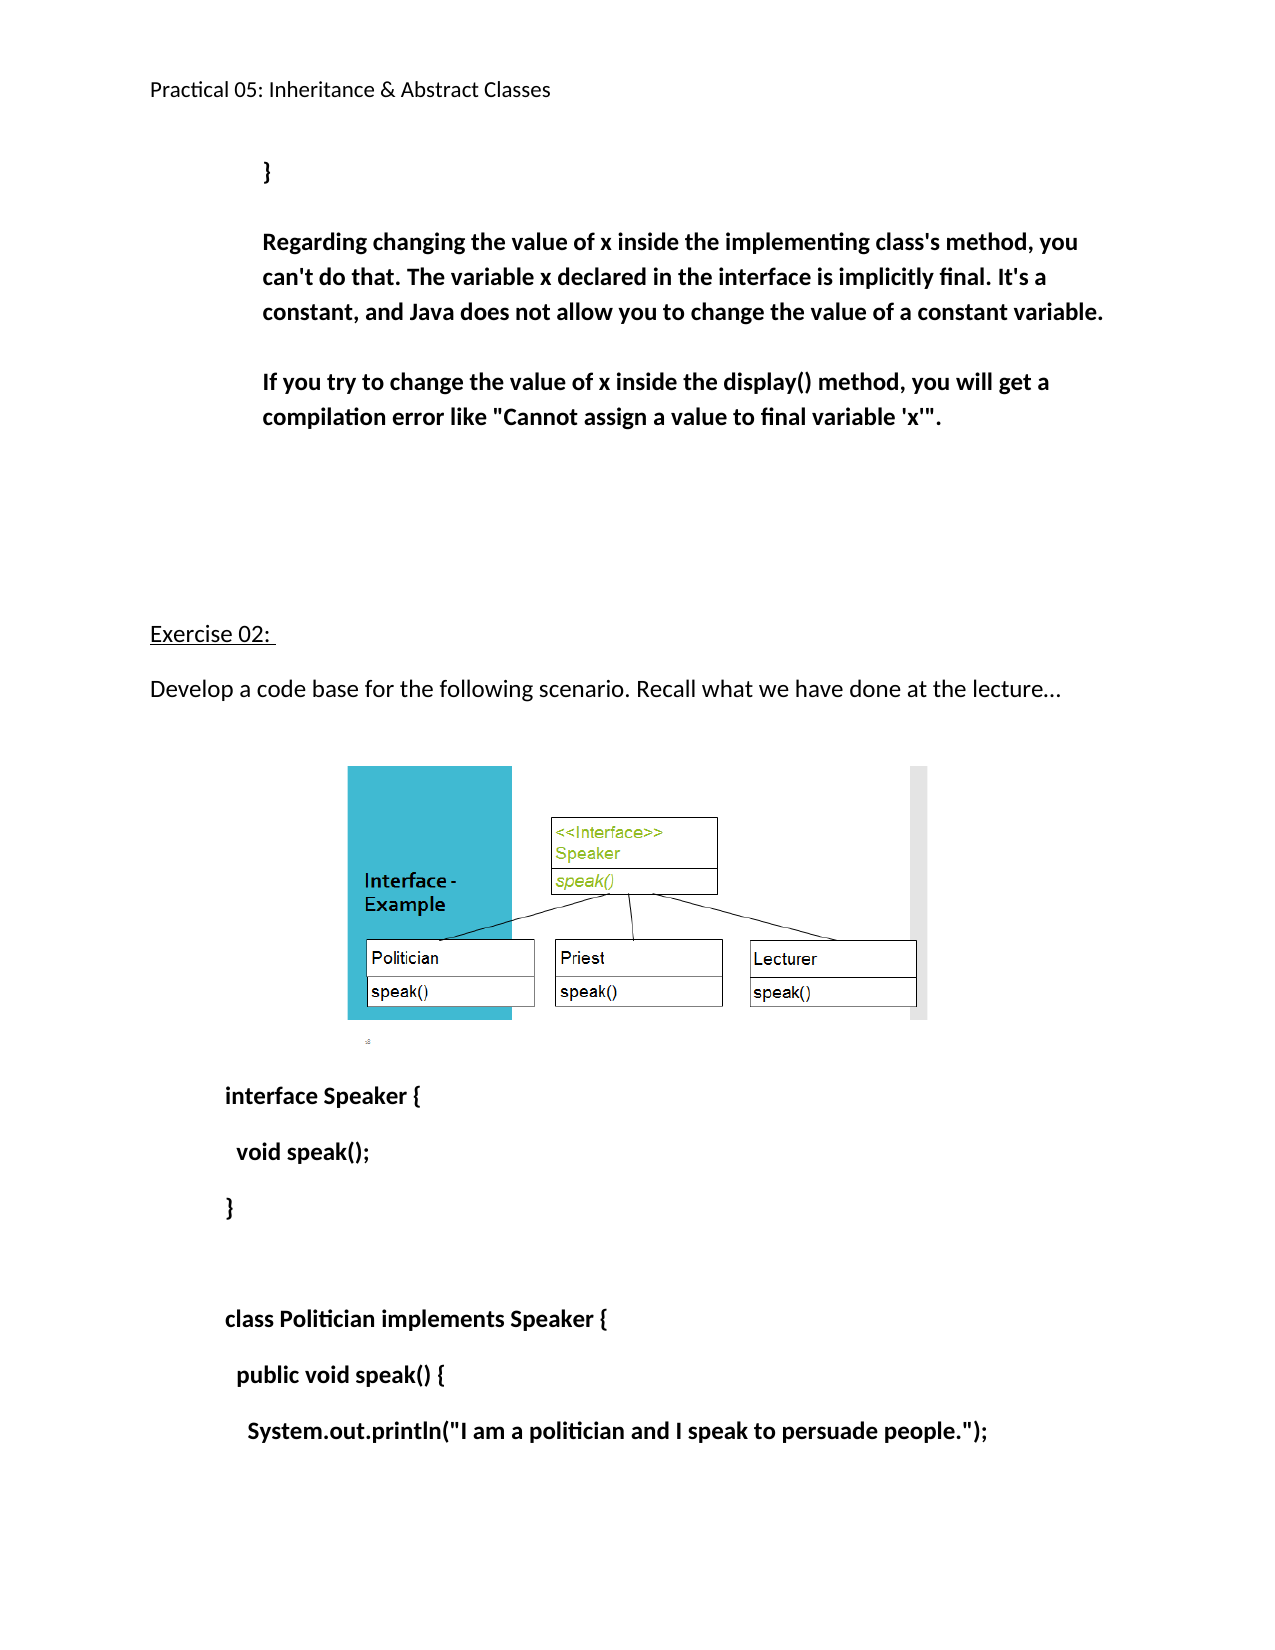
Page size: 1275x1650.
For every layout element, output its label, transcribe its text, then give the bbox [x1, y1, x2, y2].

picture [347, 729, 928, 1056]
text } [225, 1192, 1125, 1222]
text System.out.println("I am a politician and I speak to persuade people."); [225, 1415, 1125, 1446]
text public void speak() { [225, 1359, 1125, 1390]
text Exercise 02: [150, 618, 1125, 648]
list } [262, 156, 1125, 187]
list If you try to change the value of x inside the display() method, you will get a compilation error like "Cannot assign a value to final variable 'x'". [262, 366, 1125, 432]
text class Politician implements Speaker { [225, 1304, 1125, 1334]
list Regarding changing the value of x inside the implementing class's method, you can't do that. The variable x declared in the interface is implicitly final. It's a constant, and Java does not allow you to change the value of a constant variable. [262, 226, 1125, 327]
text interface Speaker { [225, 1080, 1125, 1111]
text Develop a code base for the following scenario. Recall what we have done at the lecture… [150, 673, 1125, 704]
text void speak(); [225, 1136, 1125, 1167]
